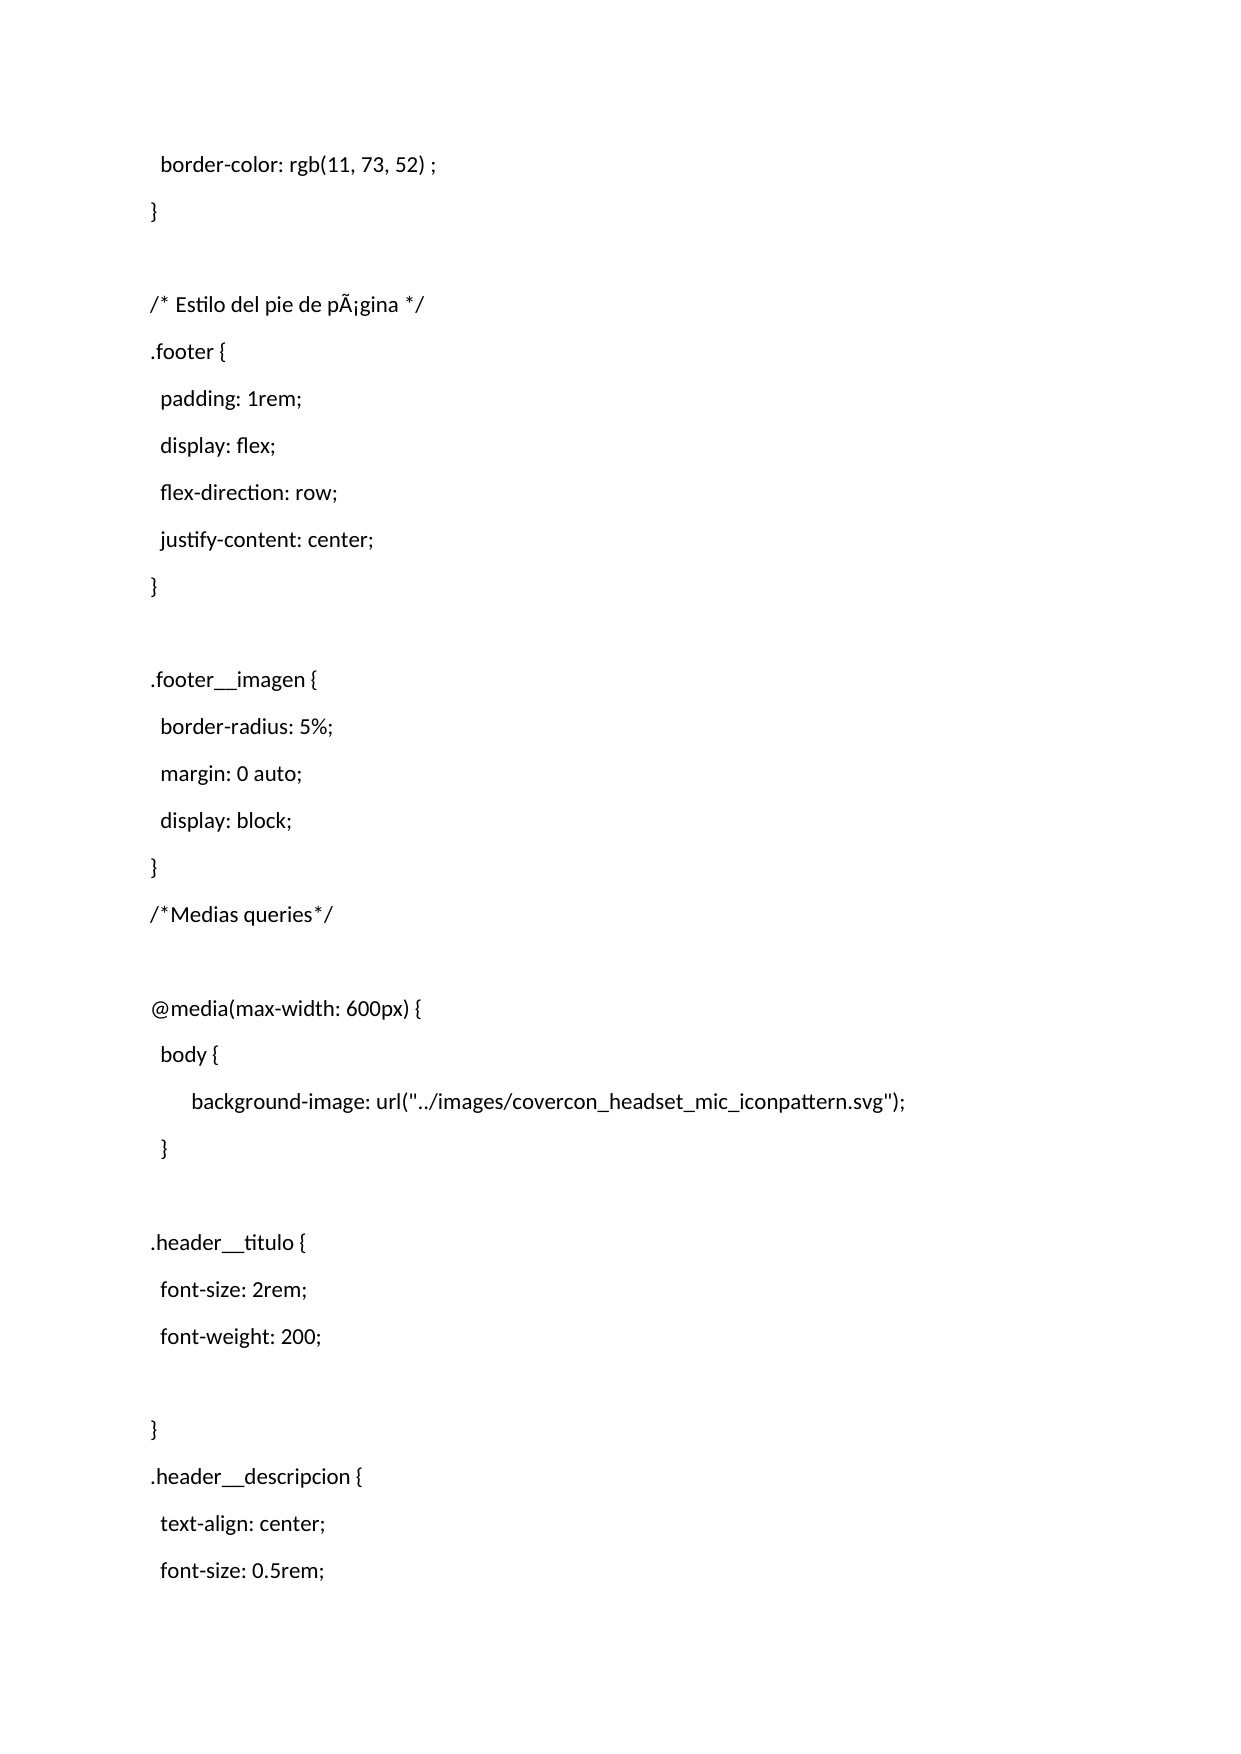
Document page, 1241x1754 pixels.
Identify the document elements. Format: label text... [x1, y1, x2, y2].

text body { [150, 1041, 1090, 1069]
text .header__descripcion { [150, 1462, 1090, 1491]
text } [150, 1416, 1090, 1444]
text /*Medias queries*/ [150, 900, 1090, 928]
text padding: 1rem; [150, 384, 1090, 412]
text border-color: rgb(11, 73, 52) ; [150, 150, 1090, 178]
text font-size: 0.5rem; [150, 1556, 1090, 1584]
text /* Estilo del pie de pÃ¡gina */ [150, 291, 1090, 319]
text .header__titulo { [150, 1228, 1090, 1256]
text } [150, 197, 1090, 225]
text flex-direction: row; [150, 478, 1090, 506]
text font-weight: 200; [150, 1322, 1090, 1350]
text margin: 0 auto; [150, 759, 1090, 787]
text border-radius: 5%; [150, 712, 1090, 741]
text @media(max-width: 600px) { [150, 994, 1090, 1022]
text } [150, 572, 1090, 600]
text justify-content: center; [150, 525, 1090, 553]
text } [150, 853, 1090, 881]
text display: flex; [150, 431, 1090, 459]
text .footer__imagen { [150, 666, 1090, 694]
text } [150, 1134, 1090, 1162]
text font-size: 2rem; [150, 1275, 1090, 1303]
text text-align: center; [150, 1509, 1090, 1537]
text background-image: url("../images/covercon_headset_mic_iconpattern.svg"); [150, 1087, 1090, 1116]
text .footer { [150, 337, 1090, 366]
text display: block; [150, 806, 1090, 834]
